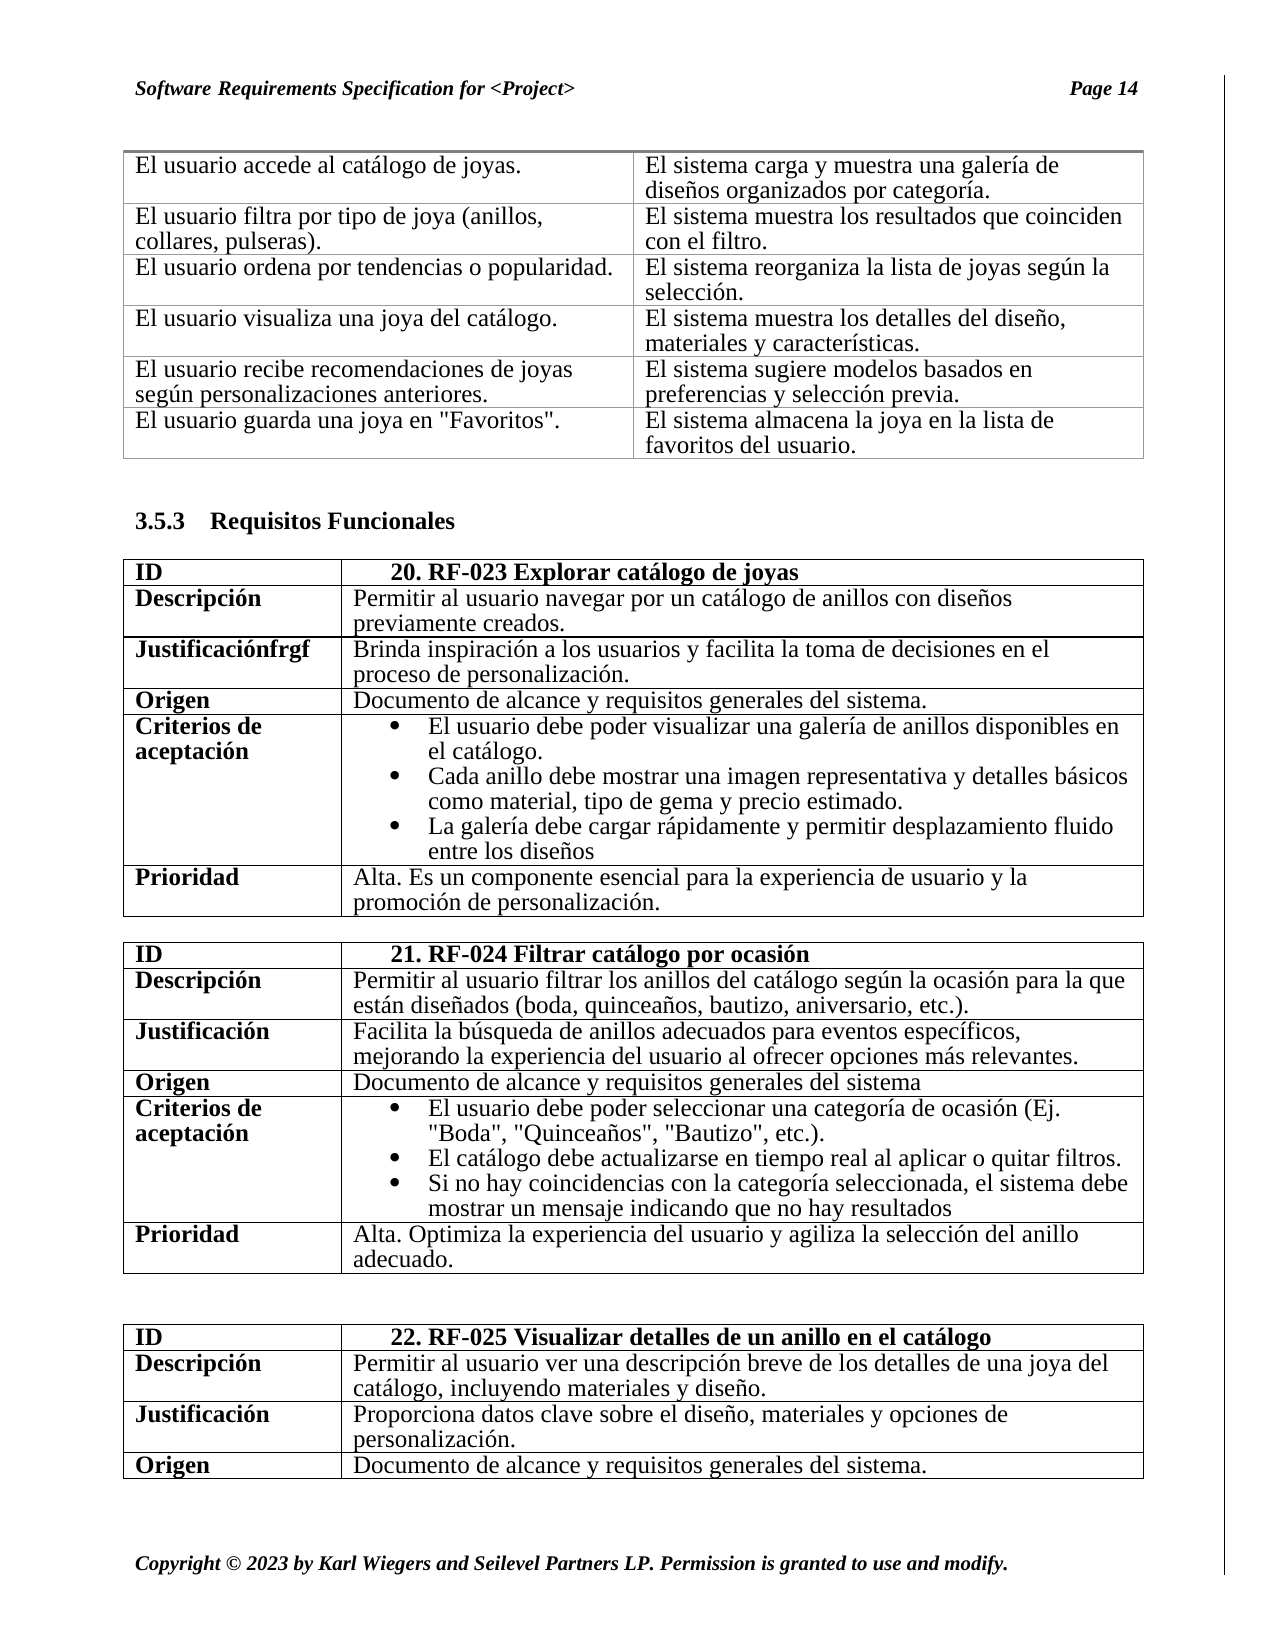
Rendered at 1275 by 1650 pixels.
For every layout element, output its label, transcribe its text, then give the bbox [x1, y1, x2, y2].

table_cell El usuario visualiza una joya del catálogo. [124, 730, 633, 780]
table_cell El sistema sugiere modelos basados en preferencias y selección previa. [634, 781, 1143, 831]
table_cell Documento de alcance y requisitos generales del sistema. [342, 1112, 1143, 1137]
table_header Acción del Usuario [124, 549, 633, 574]
table_cell El sistema muestra los detalles del diseño, materiales y características. [634, 730, 1143, 780]
table_cell El usuario accede al catálogo de joyas. [124, 577, 633, 627]
subtitle Requisitos Funcionales [135, 933, 1140, 958]
table_cell Permitir al usuario navegar por un catálogo de anillos con diseños previamente creados. [342, 1010, 1143, 1060]
table_cell Prioridad [124, 1289, 341, 1339]
table_cell Brinda inspiración a los usuarios y facilita la toma de decisiones en el proceso de personalización. [342, 1061, 1143, 1111]
table_cell El usuario guarda una joya en "Favoritos". [124, 832, 633, 882]
table_cell El usuario debe poder visualizar una galería de anillos disponibles en el catálogo. Cada anillo debe mostrar una imagen representativa y detalles básicos como material, tipo de gema y precio estimado. La galería debe cargar rápidamente y permitir desplazamiento fluido entre los diseños [342, 1138, 1143, 1288]
table_header ID [124, 1366, 341, 1391]
table_cell Descripción [124, 1010, 341, 1060]
table_cell El sistema almacena la joya en la lista de favoritos del usuario. [634, 832, 1143, 882]
table_cell Descripción [124, 1393, 341, 1442]
table_cell Origen [124, 1112, 341, 1137]
table_cell Alta. Es un componente esencial para la experiencia de usuario y la promoción de personalización. [342, 1289, 1143, 1339]
table_header Respuesta del Sistema [634, 549, 1143, 574]
table_cell Facilita la búsqueda de anillos adecuados para eventos específicos, mejorando la experiencia del usuario al ofrecer opciones más relevantes. [342, 1444, 1143, 1493]
table_cell El sistema muestra los resultados que coinciden con el filtro. [634, 628, 1143, 678]
table_cell El sistema reorganiza la lista de joyas según la selección. [634, 679, 1143, 729]
text Prioridad general del módulo: Alta Justificación: Facilita la toma de decisiones de los usuarios al proporcionar inspiración y referencias, mejorando la experiencia del cliente y aumentando la conversión en personalizaciones. [135, 382, 1140, 468]
subtitle Descripción [135, 213, 1140, 238]
text Este módulo permitirá a los clientes explorar un catálogo digital con ejemplos de joyas previamente diseñadas y recibir recomendaciones personalizadas basadas en sus preferencias y personalizaciones anteriores. [135, 267, 1140, 353]
table_cell El usuario filtra por tipo de joya (anillos, collares, pulseras). [124, 628, 633, 678]
table_cell Criterios de aceptación [124, 1138, 341, 1288]
table_cell El sistema carga y muestra una galería de diseños organizados por categoría. [634, 577, 1143, 627]
subtitle Módulo: Catálogo y Recomendaciones [135, 150, 1140, 183]
table_header RF-024 Filtrar catálogo por ocasión [342, 1366, 1143, 1391]
table_cell Justificación [124, 1444, 341, 1493]
table_cell El usuario ordena por tendencias o popularidad. [124, 679, 633, 729]
table_cell Justificaciónfrgf [124, 1061, 341, 1111]
table_header ID [124, 984, 341, 1009]
table_cell El usuario recibe recomendaciones de joyas según personalizaciones anteriores. [124, 781, 633, 831]
subtitle Secuencia Estimulación/Respuesta [135, 498, 1140, 523]
table_cell Permitir al usuario filtrar los anillos del catálogo según la ocasión para la que están diseñados (boda, quinceaños, bautizo, aniversario, etc.). [342, 1393, 1143, 1442]
table_header RF-023 Explorar catálogo de joyas [342, 984, 1143, 1009]
